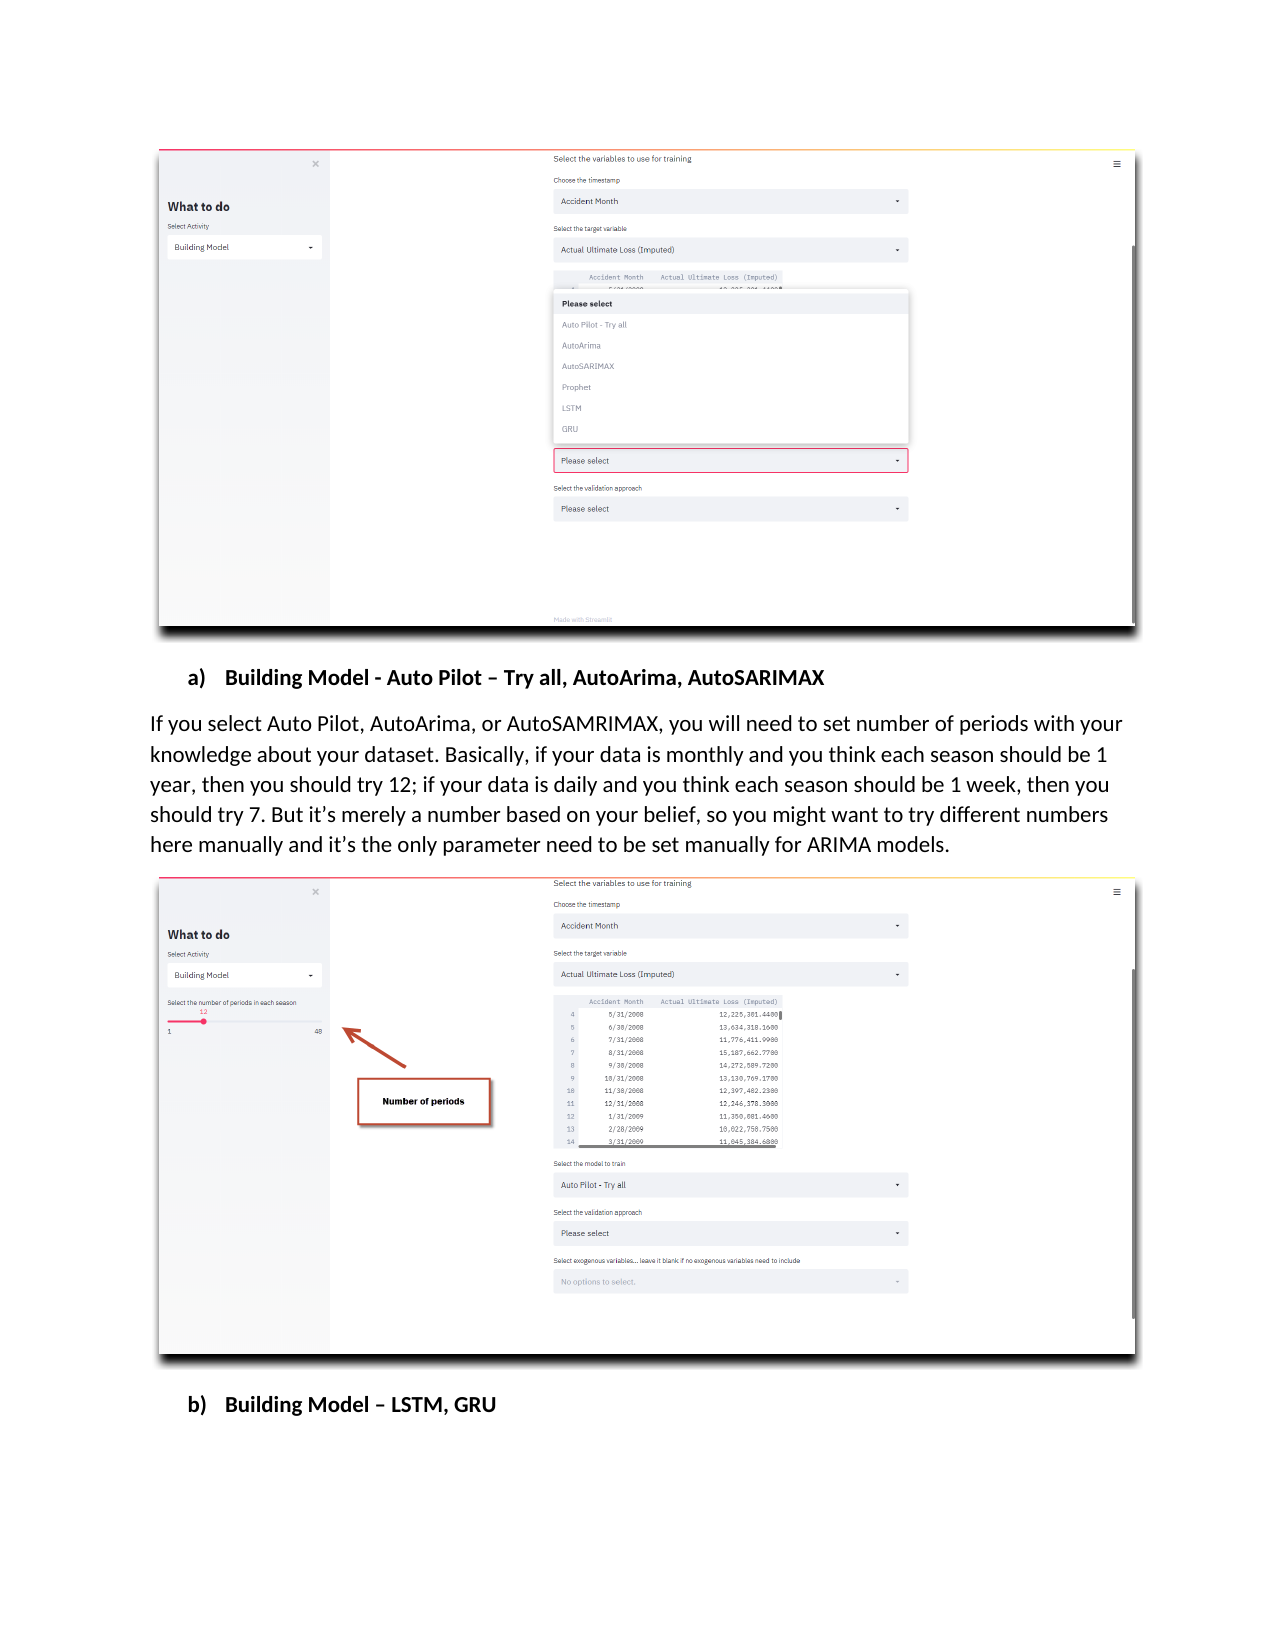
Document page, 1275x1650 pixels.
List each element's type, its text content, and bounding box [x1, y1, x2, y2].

text If you select Auto Pilot, AutoArima, or AutoSAMRIMAX, you will need to set number of periods with your knowledge about your dataset. Basically, if your data is monthly and you think each season should be 1 year, then you should try 12; if your data is daily and you think each season should be 1 week, then you should try 7. But it’s merely a number based on your belief, so you might want to try different numbers here manually and it’s the only parameter need to be set manually for ARIMA models. [150, 709, 1125, 858]
list Building Model - Auto Pilot – Try all, AutoArima, AutoSARIMAX [187, 663, 1125, 691]
picture [159, 877, 1135, 1354]
picture [159, 149, 1135, 626]
list Building Model – LSTM, GRU [187, 1390, 1125, 1418]
